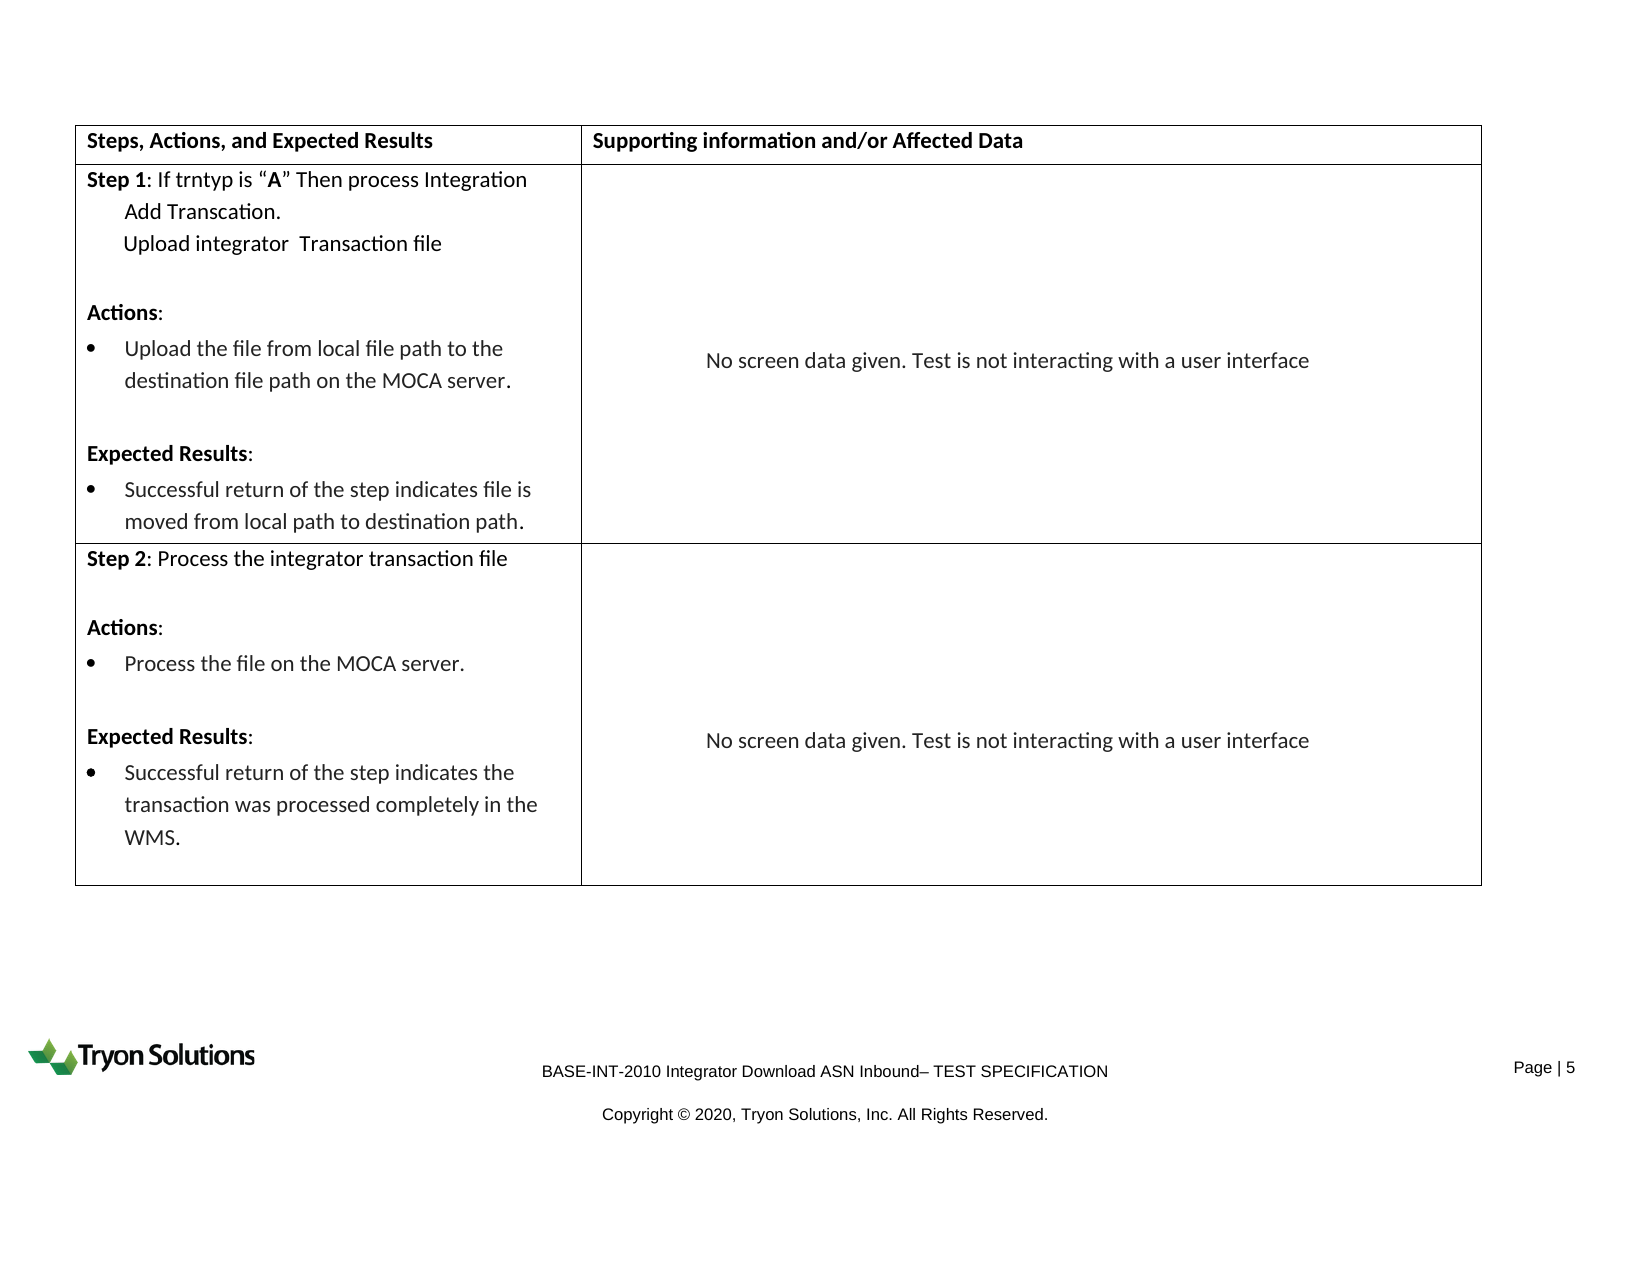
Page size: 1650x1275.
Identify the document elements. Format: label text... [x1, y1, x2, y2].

table_cell Step 2: Process the integrator transaction file Actions: Process the file on the MOCA server. Expected Results: Successful return of the step indicates the transaction was processed completely in the WMS. [76, 544, 581, 885]
table_header Supporting information and/or Affected Data [582, 126, 1481, 164]
table_cell No screen data given. Test is not interacting with a user interface [582, 165, 1481, 543]
table_cell No screen data given. Test is not interacting with a user interface [582, 544, 1481, 885]
table_cell Step 1: If trntyp is “A” Then process Integration Add Transcation. Upload integrator Transaction file Actions: Upload the file from local file path to the destination file path on the MOCA server. Expected Results: Successful return of the step indicates file is moved from local path to destination path. [76, 165, 581, 543]
picture [28, 1038, 255, 1075]
table_header Steps, Actions, and Expected Results [76, 126, 581, 164]
